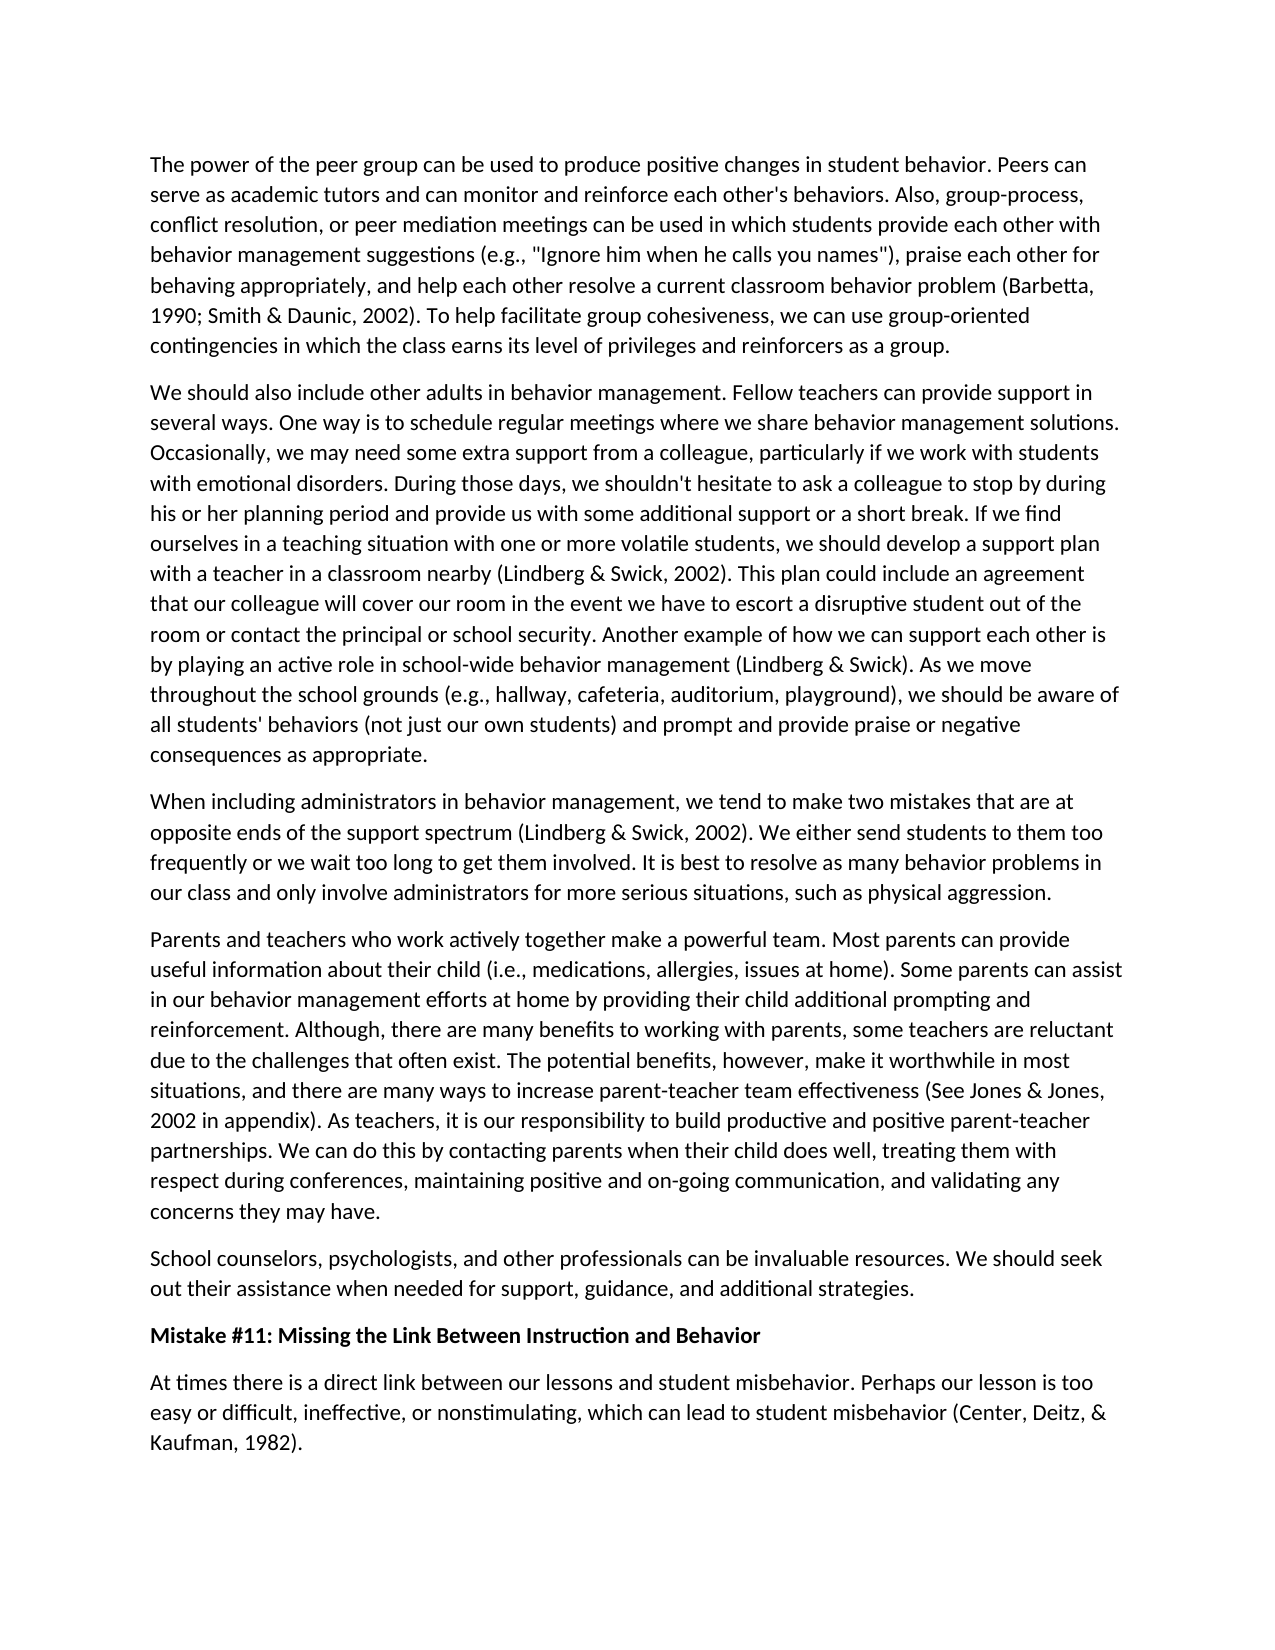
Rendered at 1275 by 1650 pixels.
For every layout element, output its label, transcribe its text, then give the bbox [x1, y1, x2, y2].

text The power of the peer group can be used to produce positive changes in student behavior. Peers can serve as academic tutors and can monitor and reinforce each other's behaviors. Also, group-process, conflict resolution, or peer mediation meetings can be used in which students provide each other with behavior management suggestions (e.g., "Ignore him when he calls you names"), praise each other for behaving appropriately, and help each other resolve a current classroom behavior problem (Barbetta, 1990; Smith & Daunic, 2002). To help facilitate group cohesiveness, we can use group-oriented contingencies in which the class earns its level of privileges and reinforcers as a group. [150, 150, 1125, 359]
text At times there is a direct link between our lessons and student misbehavior. Perhaps our lesson is too easy or difficult, ineffective, or nonstimulating, which can lead to student misbehavior (Center, Deitz, & Kaufman, 1982). [150, 1368, 1125, 1456]
text Parents and teachers who work actively together make a powerful team. Most parents can provide useful information about their child (i.e., medications, allergies, issues at home). Some parents can assist in our behavior management efforts at home by providing their child additional prompting and reinforcement. Although, there are many benefits to working with parents, some teachers are reluctant due to the challenges that often exist. The potential benefits, however, make it worthwhile in most situations, and there are many ways to increase parent-teacher team effectiveness (See Jones & Jones, 2002 in appendix). As teachers, it is our responsibility to build productive and positive parent-teacher partnerships. We can do this by contacting parents when their child does well, treating them with respect during conferences, maintaining positive and on-going communication, and validating any concerns they may have. [150, 925, 1125, 1225]
text When including administrators in behavior management, we tend to make two mistakes that are at opposite ends of the support spectrum (Lindberg & Swick, 2002). We either send students to them too frequently or we wait too long to get them involved. It is best to resolve as many behavior problems in our class and only involve administrators for more serious situations, such as physical aggression. [150, 787, 1125, 906]
text Mistake #11: Missing the Link Between Instruction and Behavior [150, 1321, 1125, 1349]
text School counselors, psychologists, and other professionals can be invaluable resources. We should seek out their assistance when needed for support, guidance, and additional strategies. [150, 1244, 1125, 1302]
text We should also include other adults in behavior management. Fellow teachers can provide support in several ways. One way is to schedule regular meetings where we share behavior management solutions. Occasionally, we may need some extra support from a colleague, particularly if we work with students with emotional disorders. During those days, we shouldn't hesitate to ask a colleague to stop by during his or her planning period and provide us with some additional support or a short break. If we find ourselves in a teaching situation with one or more volatile students, we should develop a support plan with a teacher in a classroom nearby (Lindberg & Swick, 2002). This plan could include an agreement that our colleague will cover our room in the event we have to escort a disruptive student out of the room or contact the principal or school security. Another example of how we can support each other is by playing an active role in school-wide behavior management (Lindberg & Swick). As we move throughout the school grounds (e.g., hallway, cafeteria, auditorium, playground), we should be aware of all students' behaviors (not just our own students) and prompt and provide praise or negative consequences as appropriate. [150, 378, 1125, 769]
